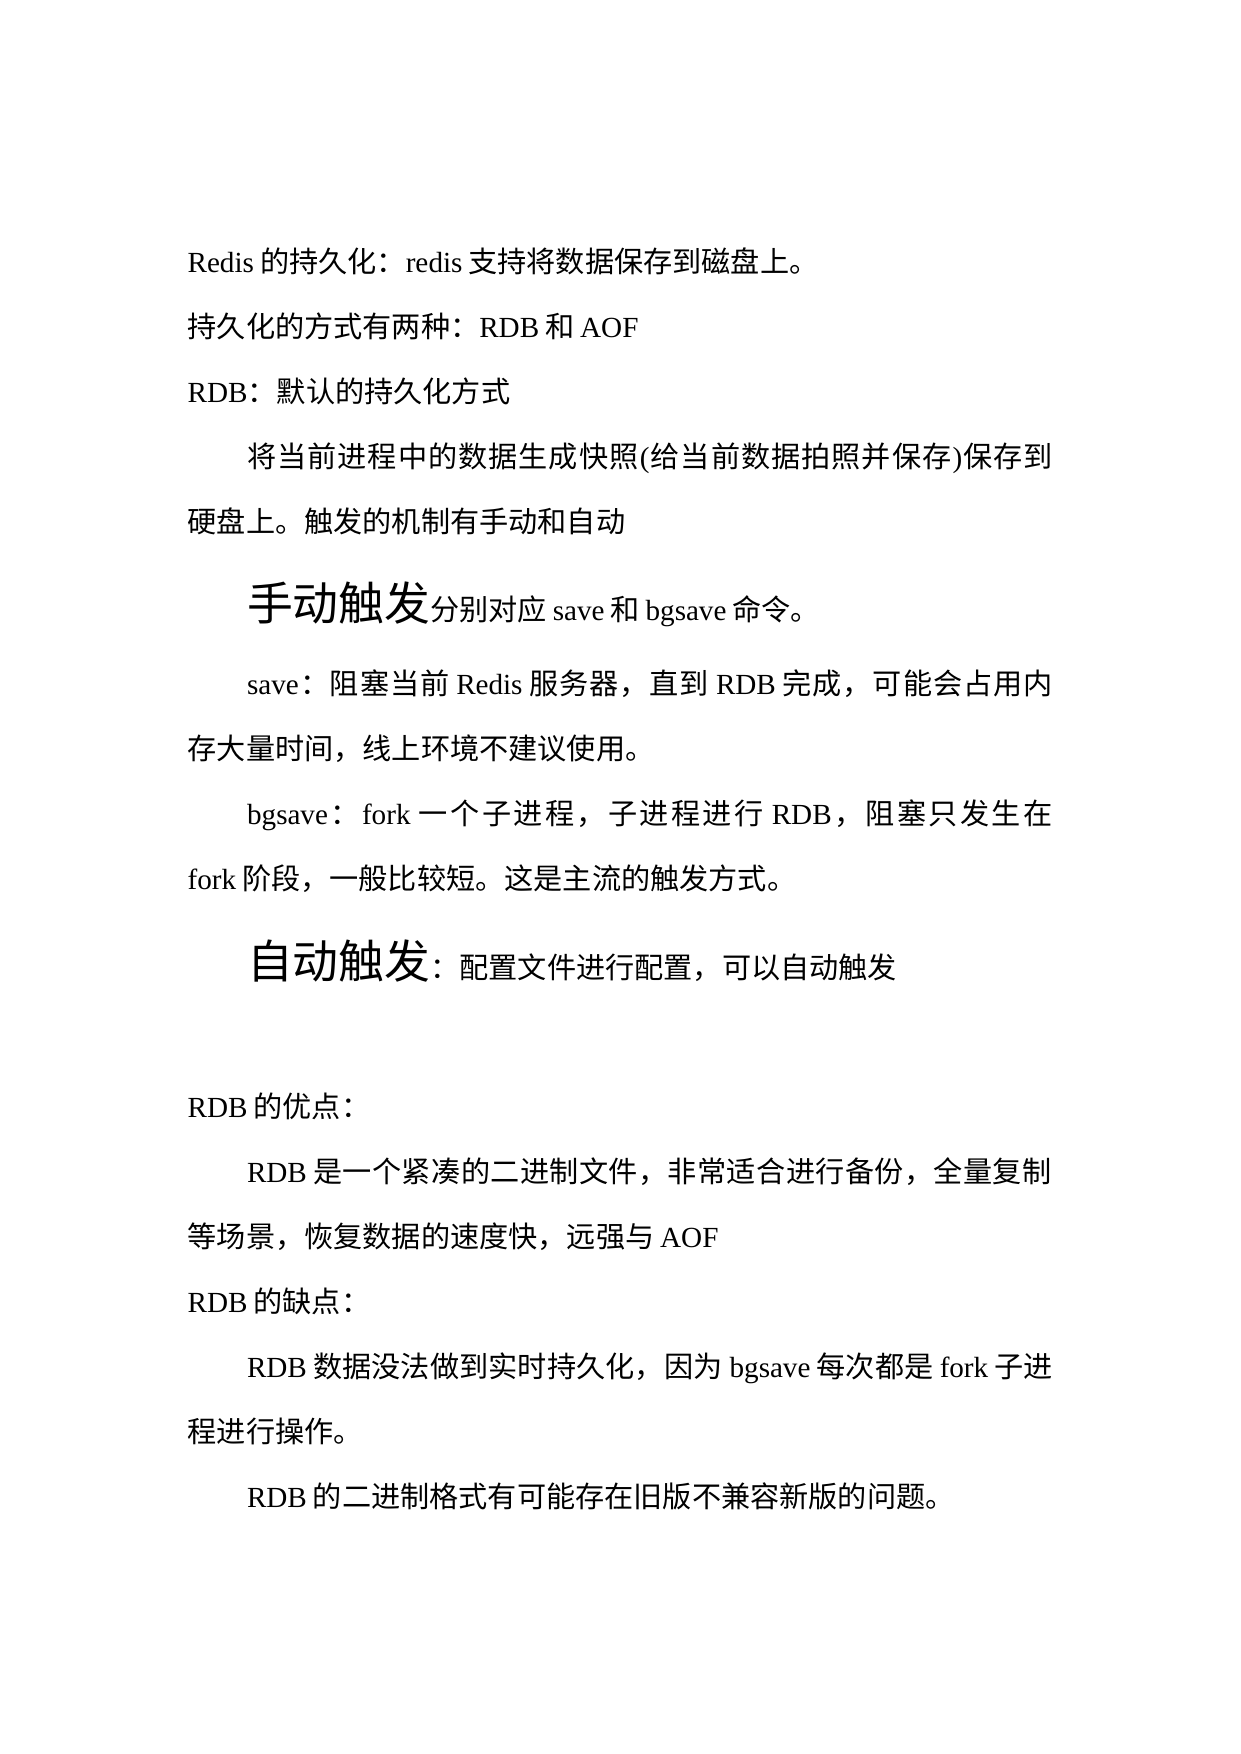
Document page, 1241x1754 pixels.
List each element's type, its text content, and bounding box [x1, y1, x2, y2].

text RDB是一个紧凑的二进制文件，非常适合进行备份，全量复制等场景，恢复数据的速度快，远强与AOF [187, 1137, 1053, 1267]
text RDB：默认的持久化方式 [187, 357, 1053, 422]
text Redis的持久化：redis支持将数据保存到磁盘上。 [187, 227, 1053, 292]
text RDB的优点： [187, 1072, 1053, 1137]
text save：阻塞当前Redis服务器，直到RDB完成，可能会占用内存大量时间，线上环境不建议使用。 [187, 649, 1053, 779]
text bgsave：fork一个子进程，子进程进行RDB，阻塞只发生在fork阶段，一般比较短。这是主流的触发方式。 [187, 779, 1053, 909]
text 持久化的方式有两种：RDB和AOF [187, 292, 1053, 357]
text RDB数据没法做到实时持久化，因为bgsave每次都是fork子进程进行操作。 [187, 1332, 1053, 1462]
text RDB的二进制格式有可能存在旧版不兼容新版的问题。 [187, 1462, 1053, 1527]
text 自动触发：配置文件进行配置，可以自动触发 [187, 909, 1053, 1007]
text RDB的缺点： [187, 1267, 1053, 1332]
text 将当前进程中的数据生成快照(给当前数据拍照并保存)保存到硬盘上。触发的机制有手动和自动 [187, 422, 1053, 552]
text 手动触发分别对应save和bgsave命令。 [187, 552, 1053, 649]
